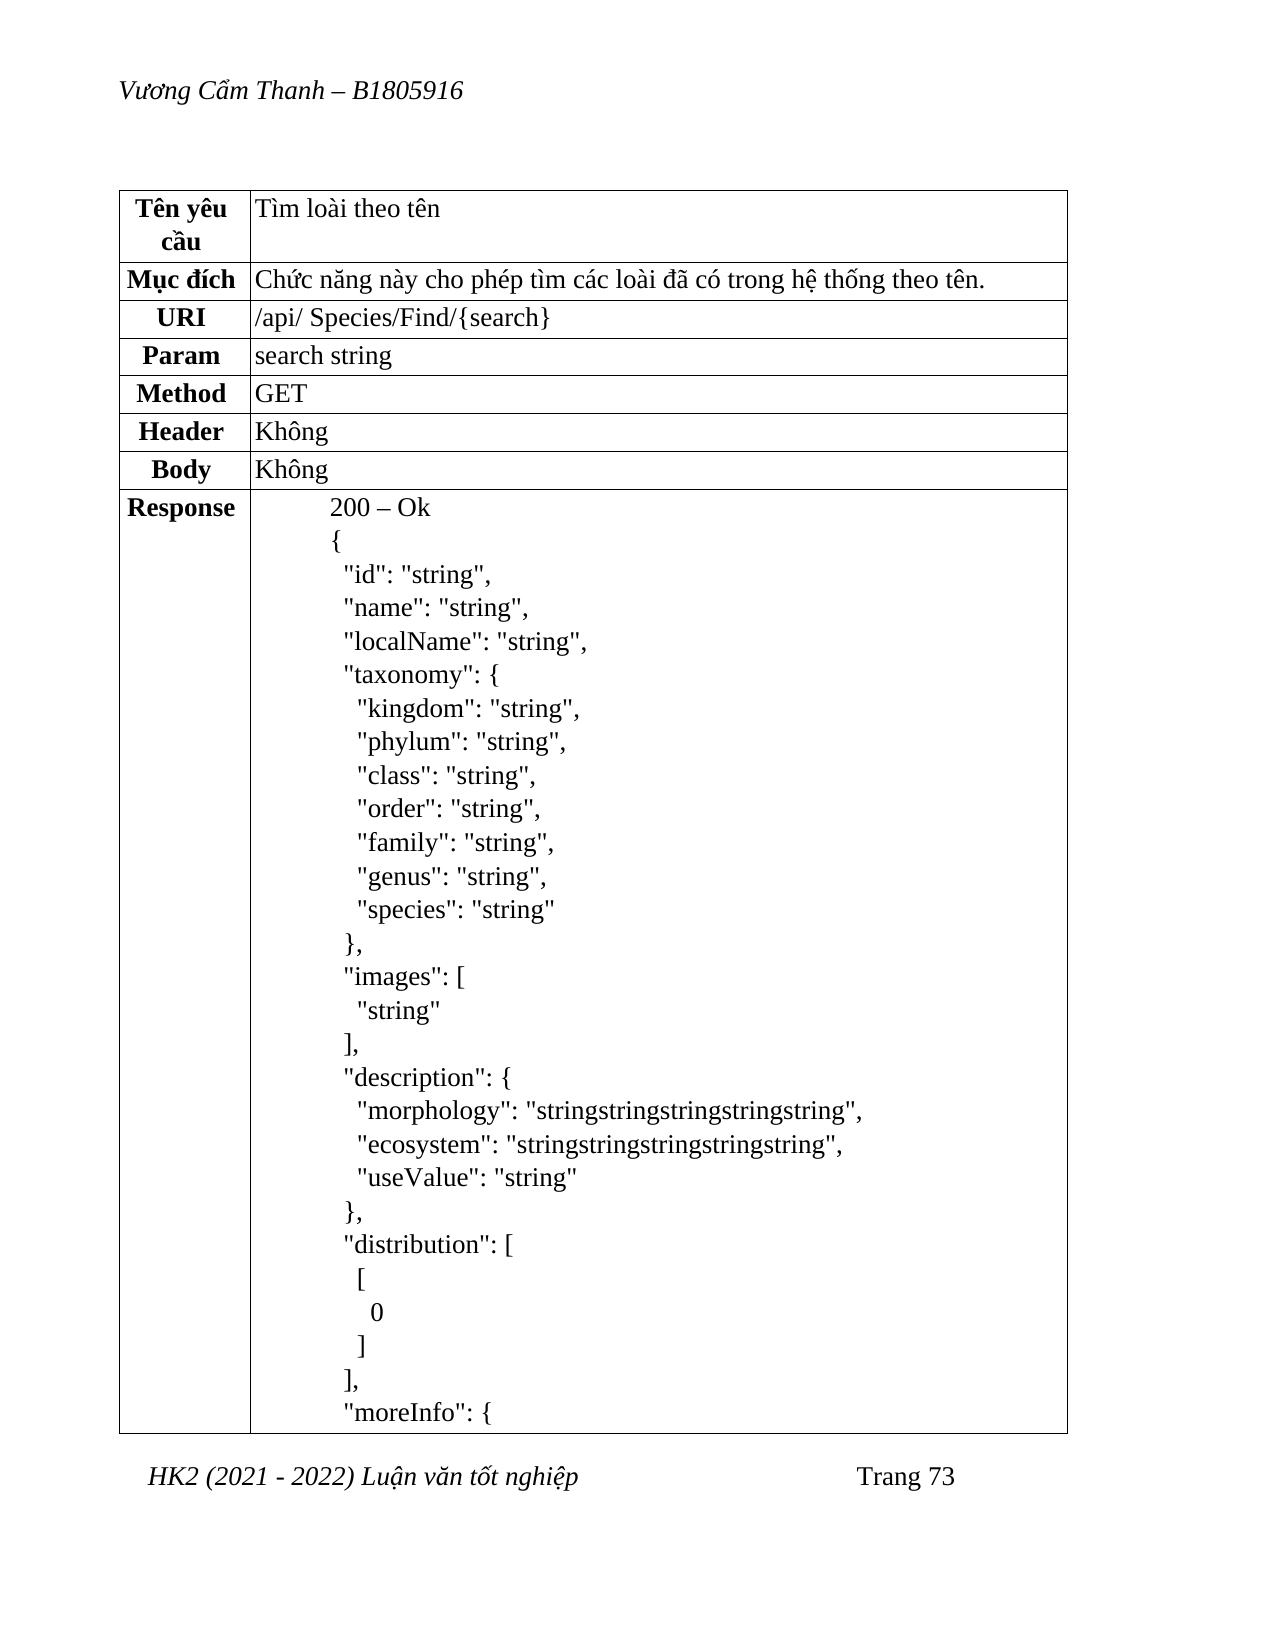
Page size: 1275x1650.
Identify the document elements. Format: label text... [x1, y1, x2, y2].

table_cell Response [120, 490, 250, 1433]
table_cell Method [120, 376, 250, 413]
table_cell Param [120, 339, 250, 375]
table_header Tìm loài theo tên [251, 191, 1067, 262]
table_cell Chức năng này cho phép tìm các loài đã có trong hệ thống theo tên. [251, 263, 1067, 299]
table_header Tên yêu cầu [120, 191, 250, 262]
table_cell search string [251, 339, 1067, 375]
table_cell Không [251, 452, 1067, 489]
table_cell /api/ Species/Find/{search} [251, 301, 1067, 337]
table_cell Body [120, 452, 250, 489]
table_cell Mục đích [120, 263, 250, 299]
table_cell URI [120, 301, 250, 337]
table_cell Header [120, 414, 250, 451]
table_cell Không [251, 414, 1067, 451]
table_cell GET [251, 376, 1067, 413]
